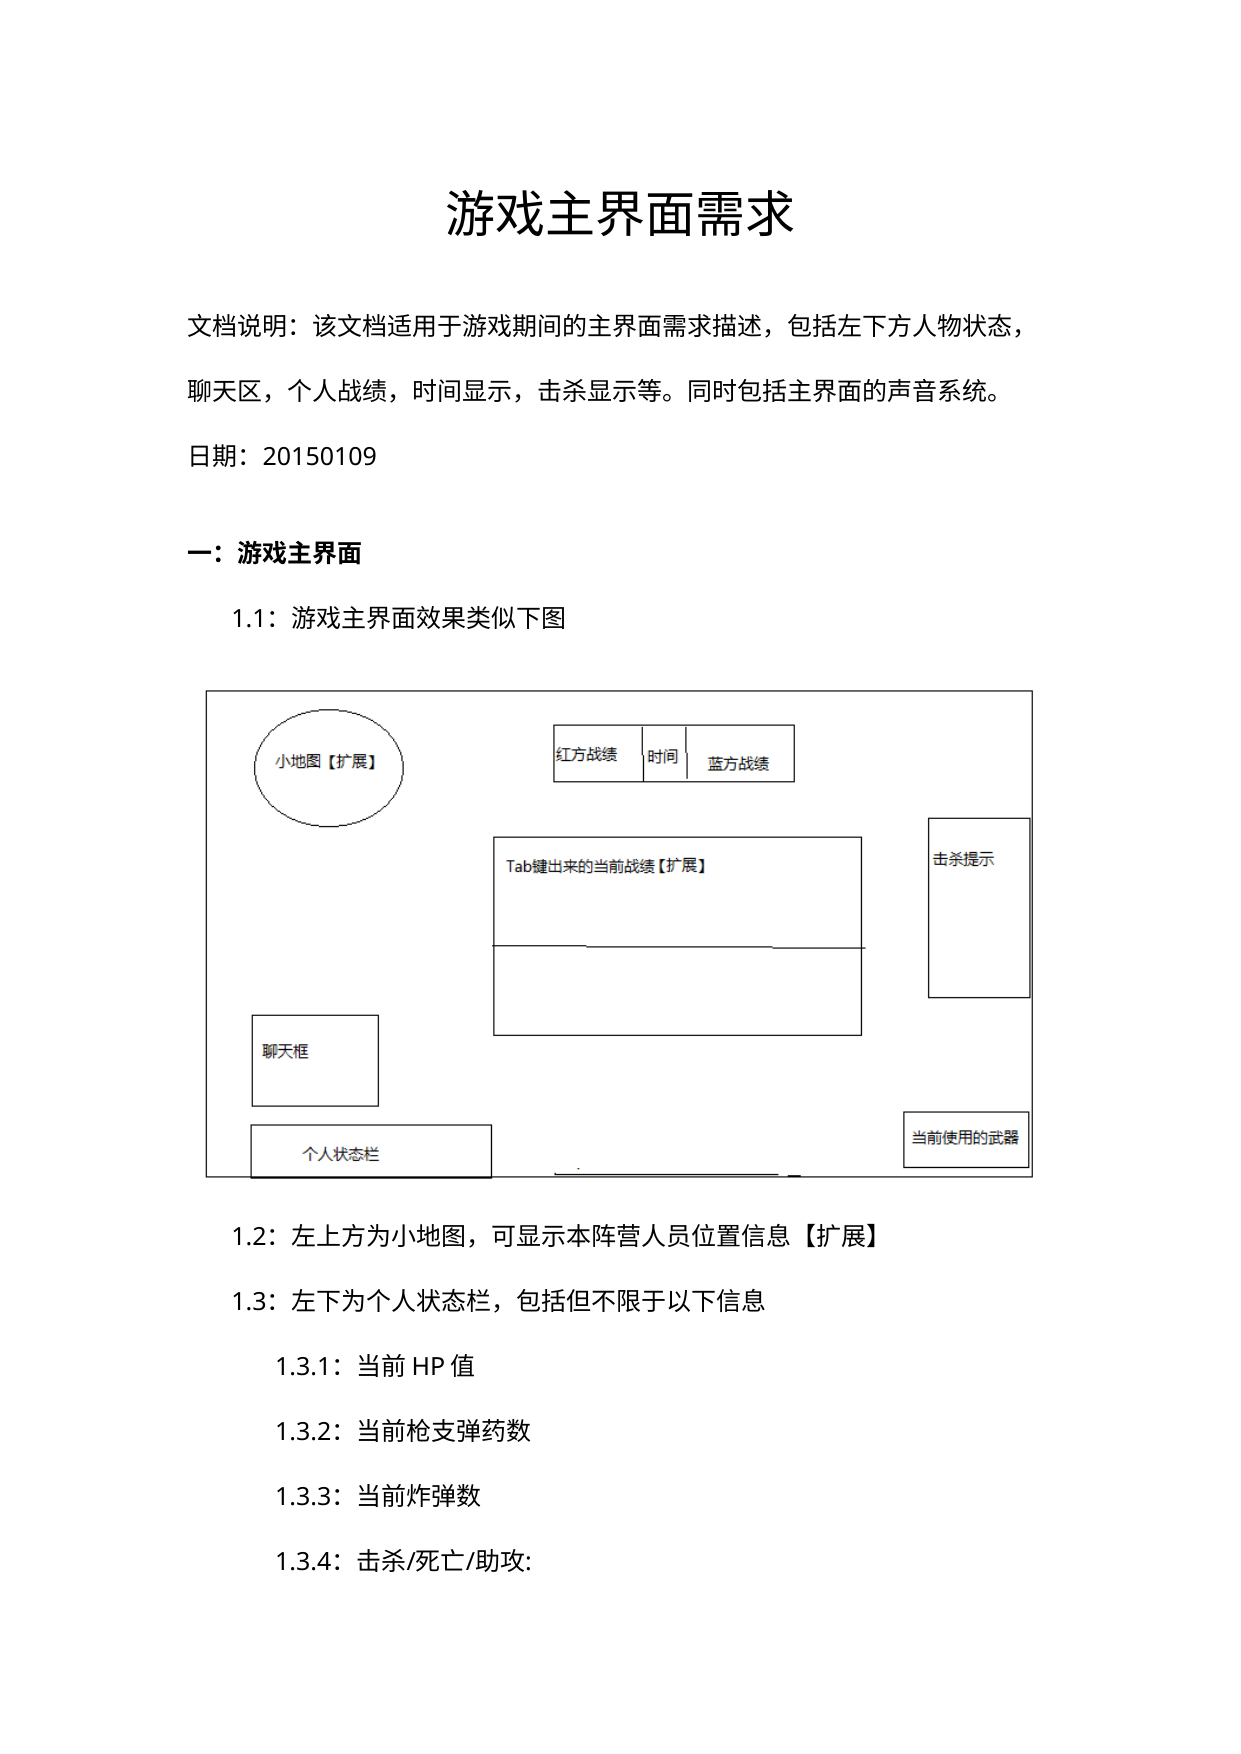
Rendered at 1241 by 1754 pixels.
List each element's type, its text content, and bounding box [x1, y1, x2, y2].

text 日期：20150109 [187, 422, 1053, 487]
picture [187, 682, 1053, 1200]
text 文档说明：该文档适用于游戏期间的主界面需求描述，包括左下方人物状态，聊天区，个人战绩，时间显示，击杀显示等。同时包括主界面的声音系统。 [187, 292, 1053, 422]
text 1.3.3：当前炸弹数 [187, 1462, 1053, 1527]
text 1.2：左上方为小地图，可显示本阵营人员位置信息【扩展】 [187, 1202, 1053, 1267]
text 游戏主界面需求 [187, 162, 1053, 259]
text 1.3：左下为个人状态栏，包括但不限于以下信息 [187, 1267, 1053, 1332]
text 1.3.2：当前枪支弹药数 [187, 1397, 1053, 1462]
text 一：游戏主界面 [187, 519, 1053, 584]
text 1.3.1：当前HP值 [187, 1332, 1053, 1397]
text 1.3.4：击杀/死亡/助攻: [187, 1527, 1053, 1592]
text 1.1：游戏主界面效果类似下图 [187, 584, 1053, 649]
